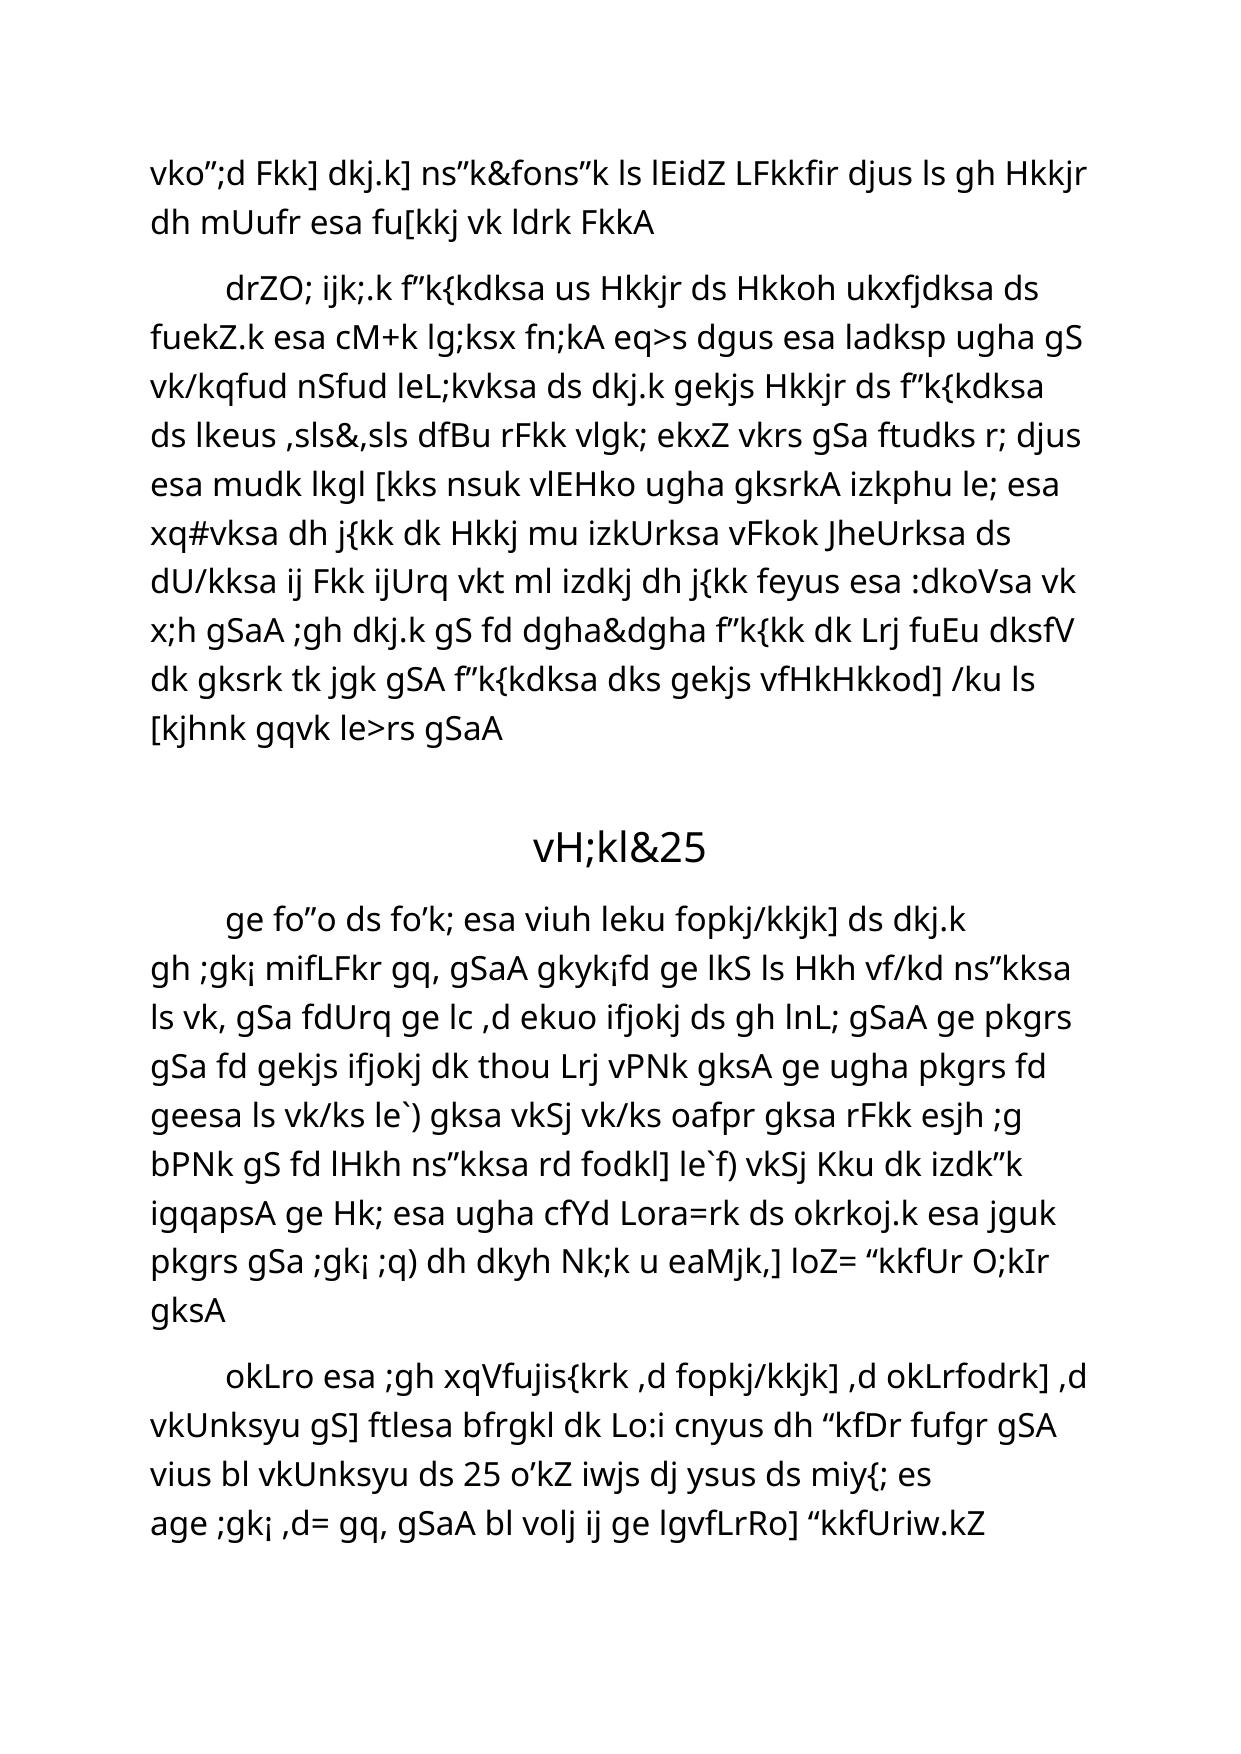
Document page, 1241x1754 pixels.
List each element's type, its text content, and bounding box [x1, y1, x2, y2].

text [150, 150, 1090, 244]
text vH;kl&25 [150, 818, 1090, 874]
text ge fo”o ds fo’k; esa viuh leku fopkj/kkjk] ds dkj.k gh ;gk¡ mifLFkr gq, gSaA gkyk¡fd ge lkS ls Hkh vf/kd ns”kksa ls vk, gSa fdUrq ge lc ,d ekuo ifjokj ds gh lnL; gSaA ge pkgrs gSa fd gekjs ifjokj dk thou Lrj vPNk gksA ge ugha pkgrs fd geesa ls vk/ks le`) gksa vkSj vk/ks oafpr gksa rFkk esjh ;g bPNk gS fd lHkh ns”kksa rd fodkl] le`f) vkSj Kku dk izdk”k igqapsA ge Hk; esa ugha cfYd Lora=rk ds okrkoj.k esa jguk pkgrs gSa ;gk¡ ;q) dh dkyh Nk;k u eaMjk,] loZ= “kkfUr O;kIr gksA [150, 896, 1090, 1333]
text drZO; ijk;.k f”k{kdksa us Hkkjr ds Hkkoh ukxfjdksa ds fuekZ.k esa cM+k lg;ksx fn;kA eq>s dgus esa ladksp ugha gS vk/kqfud nSfud leL;kvksa ds dkj.k gekjs Hkkjr ds f”k{kdksa ds lkeus ,sls&,sls dfBu rFkk vlgk; ekxZ vkrs gSa ftudks r; djus esa mudk lkgl [kks nsuk vlEHko ugha gksrkA izkphu le; esa xq#vksa dh j{kk dk Hkkj mu izkUrksa vFkok JheUrksa ds dU/kksa ij Fkk ijUrq vkt ml izdkj dh j{kk feyus esa :dkoVsa vk x;h gSaA ;gh dkj.k gS fd dgha&dgha f”k{kk dk Lrj fuEu dksfV dk gksrk tk jgk gSA f”k{kdksa dks gekjs vfHkHkkod] /ku ls [kjhnk gqvk le>rs gSaA [150, 264, 1090, 751]
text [150, 1353, 1090, 1545]
